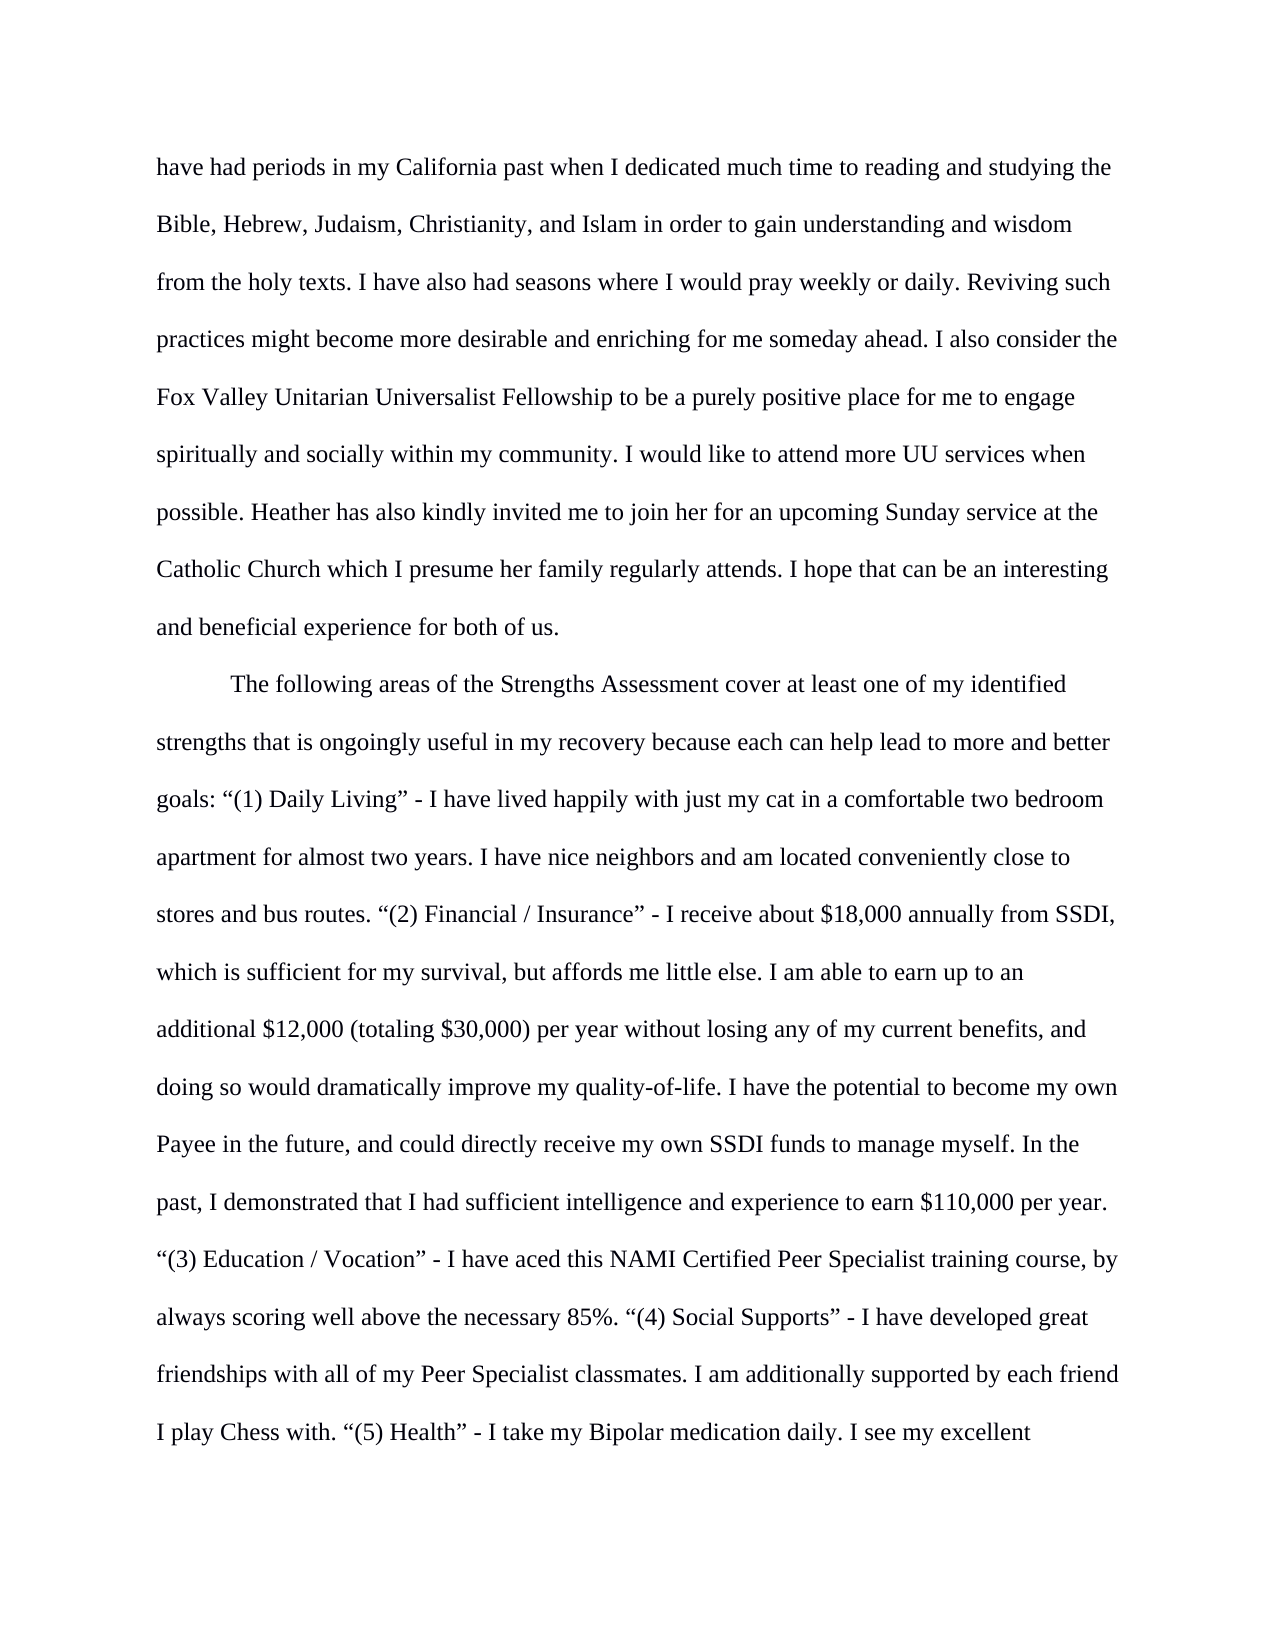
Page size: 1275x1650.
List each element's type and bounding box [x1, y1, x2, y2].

text [156, 152, 1121, 641]
text [156, 669, 1121, 1446]
